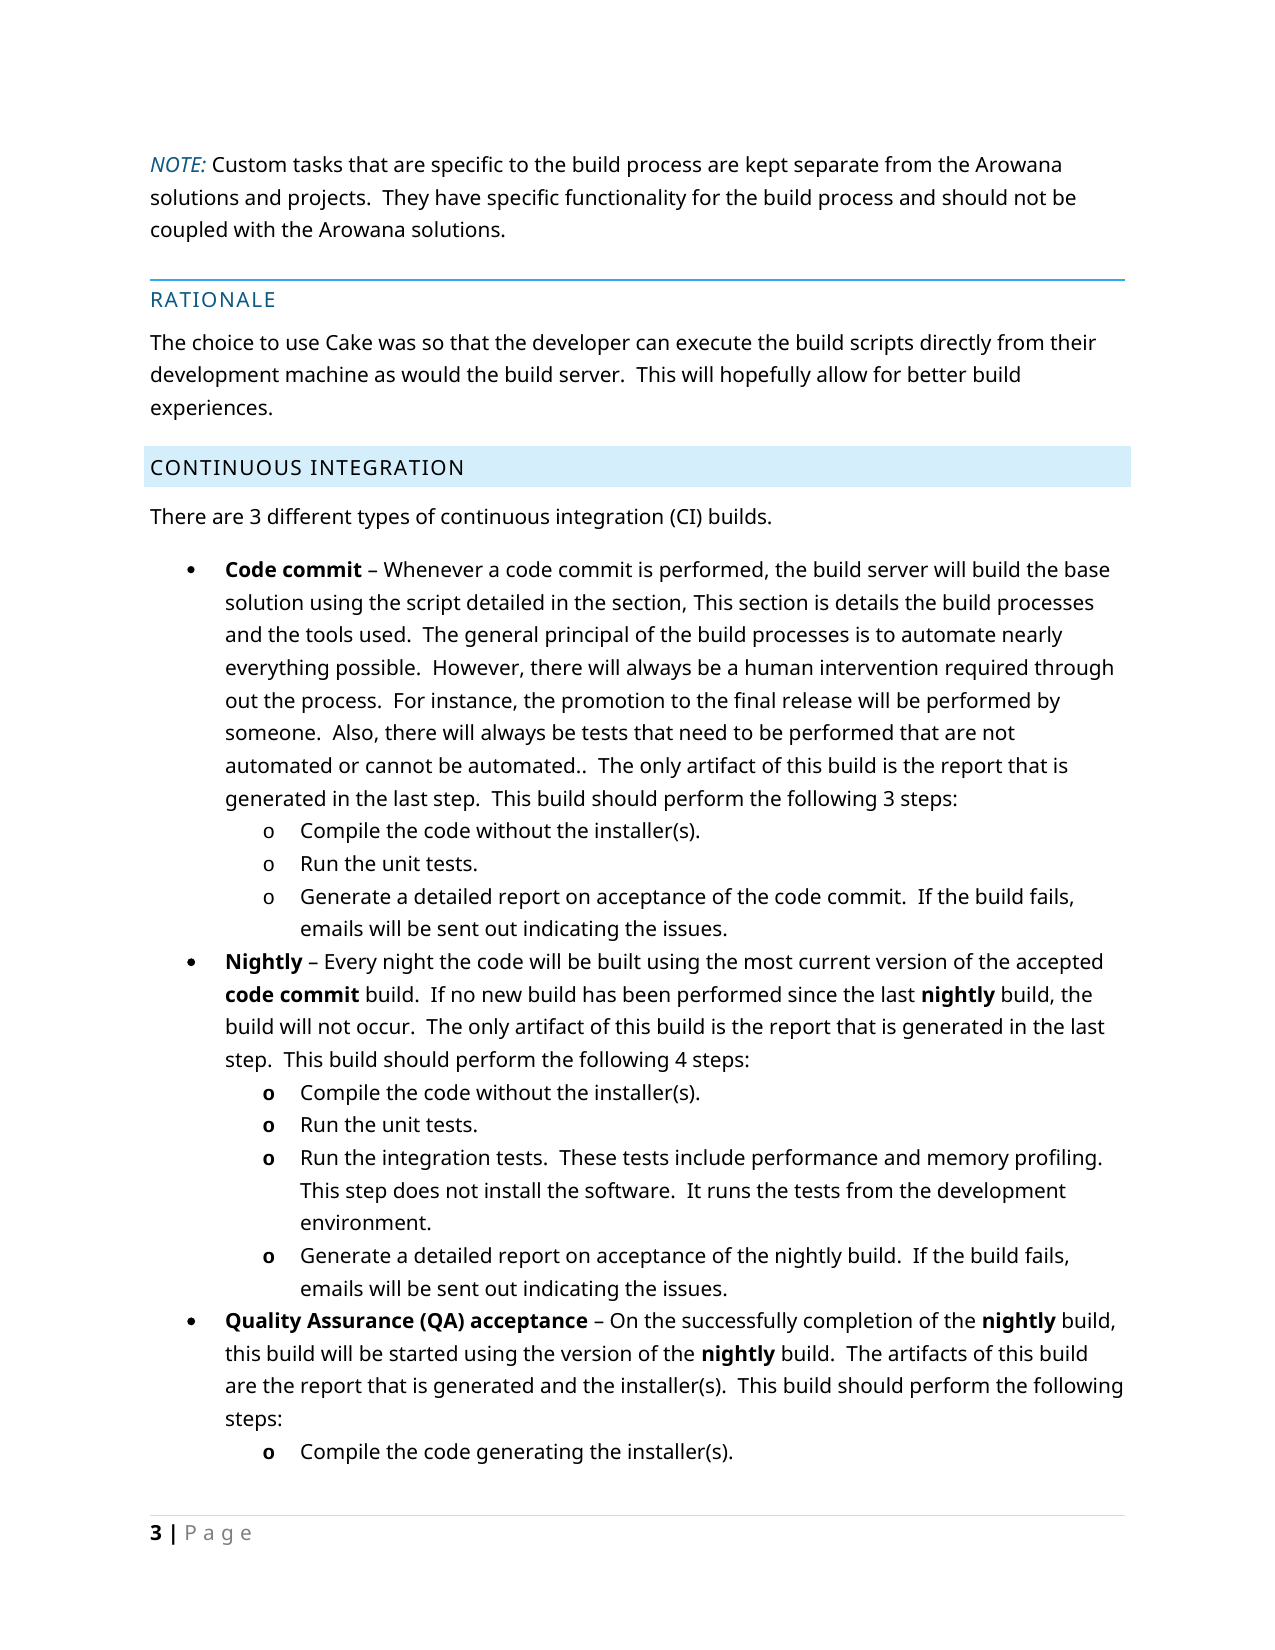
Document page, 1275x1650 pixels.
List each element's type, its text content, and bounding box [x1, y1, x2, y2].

list Generate a detailed report on acceptance of the code commit. If the build fails, emails will be sent out indicating the issues. [262, 882, 1125, 943]
text The choice to use Cake was so that the developer can execute the build scripts directly from their development machine as would the build server. This will hopefully allow for better build experiences. [150, 328, 1125, 421]
text NOTE: Custom tasks that are specific to the build process are kept separate from the Arowana solutions and projects. They have specific functionality for the build process and should not be coupled with the Arowana solutions. [150, 150, 1125, 244]
list Compile the code without the installer(s). [262, 816, 1125, 845]
list Compile the code generating the installer(s). [262, 1437, 1125, 1465]
list Code commit – Whenever a code commit is performed, the build server will build the base solution using the script detailed in the section, Build Tools. The only artifact of this build is the report that is generated in the last step. This build should perform the following 3 steps: [187, 555, 1125, 812]
list Run the integration tests. These tests include performance and memory profiling. This step does not install the software. It runs the tests from the development environment. [262, 1143, 1125, 1237]
list Compile the code without the installer(s). [262, 1078, 1125, 1106]
text There are 3 different types of continuous integration (CI) builds. [150, 502, 1125, 530]
list Quality Assurance (QA) acceptance – On the successfully completion of the nightly build, this build will be started using the version of the nightly build. The artifacts of this build are the report that is generated and the installer(s). This build should perform the following steps: [187, 1306, 1125, 1433]
list Run the unit tests. [262, 1110, 1125, 1139]
list Run the unit tests. [262, 849, 1125, 878]
list Generate a detailed report on acceptance of the nightly build. If the build fails, emails will be sent out indicating the issues. [262, 1241, 1125, 1302]
subtitle Continuous Integration [150, 453, 1125, 481]
subtitle Rationale [150, 281, 1125, 313]
list Nightly – Every night the code will be built using the most current version of the accepted code commit build. If no new build has been performed since the last nightly build, the build will not occur. The only artifact of this build is the report that is generated in the last step. This build should perform the following 4 steps: [187, 947, 1125, 1073]
